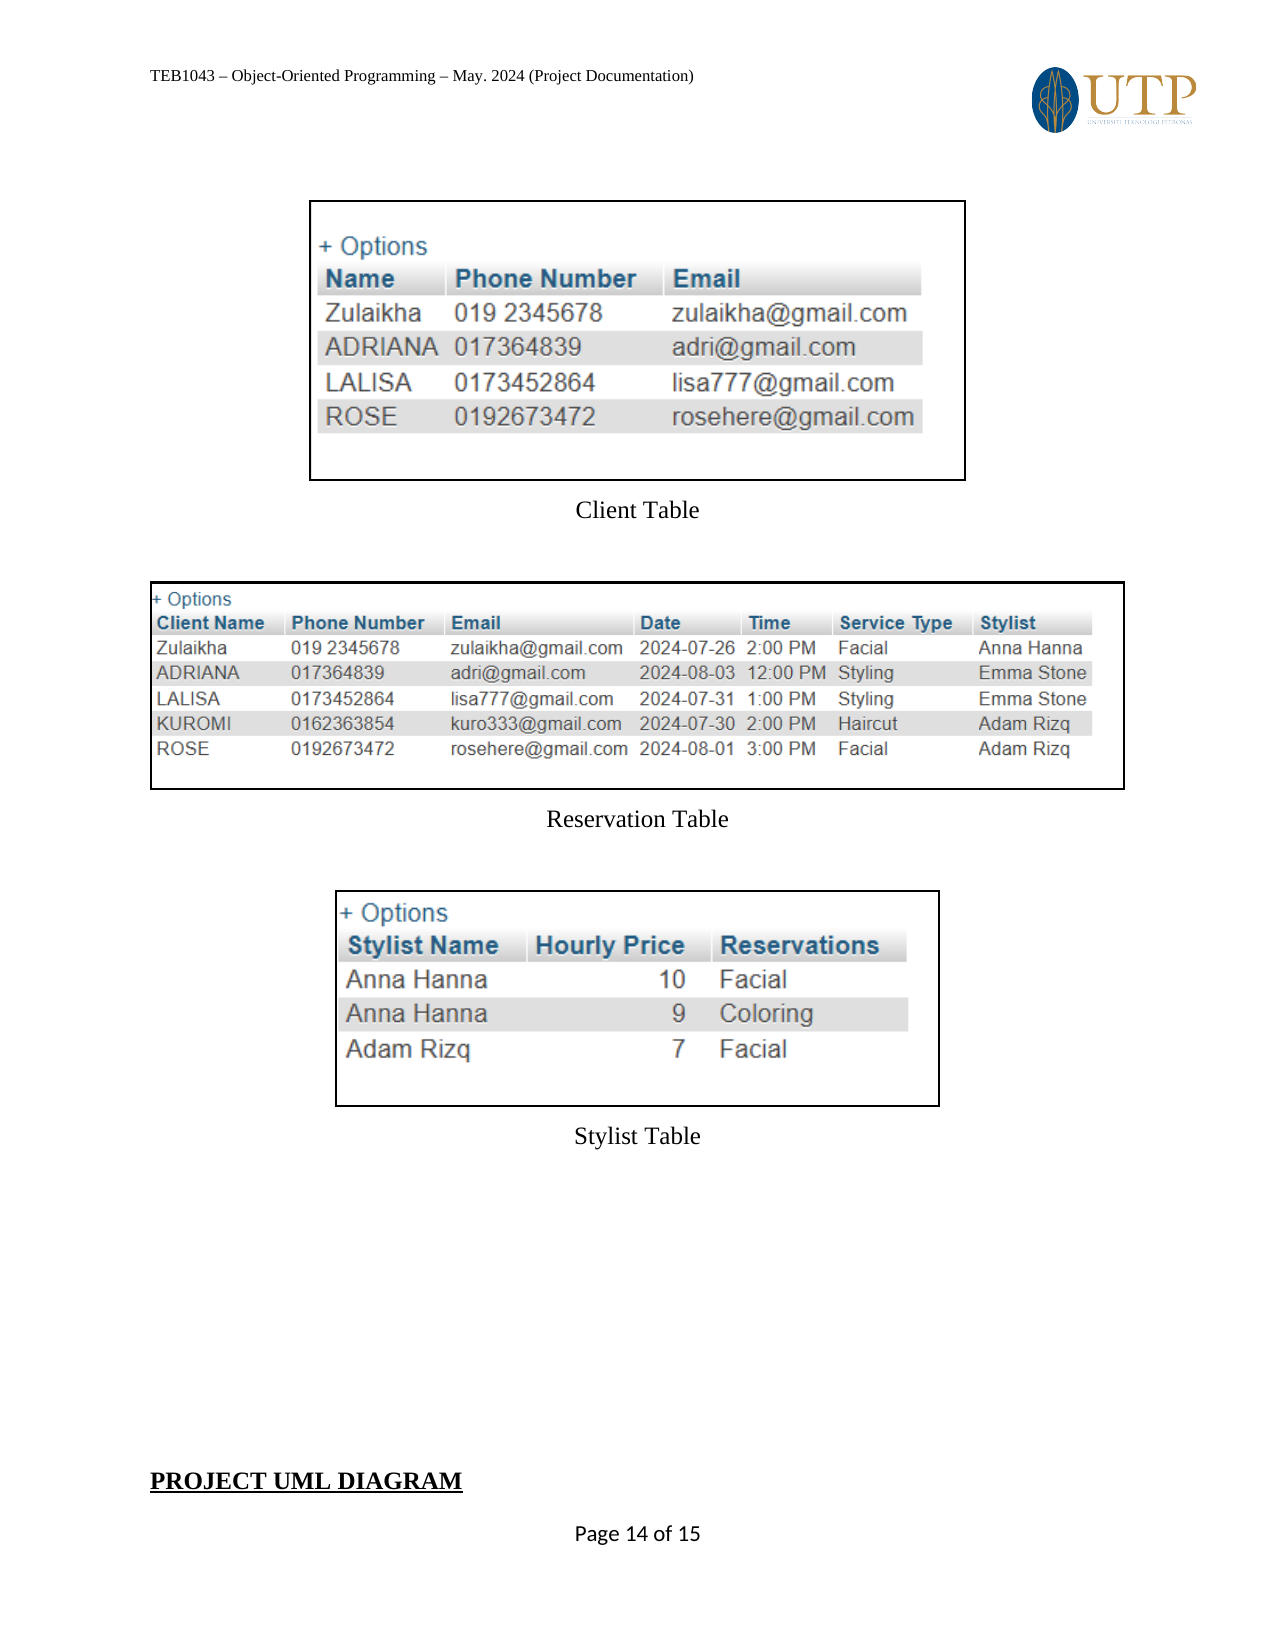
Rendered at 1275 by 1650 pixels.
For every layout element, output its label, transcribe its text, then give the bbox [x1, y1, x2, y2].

text Client Table [150, 495, 1125, 524]
picture [337, 892, 938, 1105]
picture [311, 202, 964, 479]
text Stylist Table [150, 1121, 1125, 1150]
text PROJECT UML DIAGRAM [150, 1466, 1125, 1495]
picture [152, 584, 1123, 788]
picture [1031, 66, 1197, 135]
text Reservation Table [150, 804, 1125, 832]
